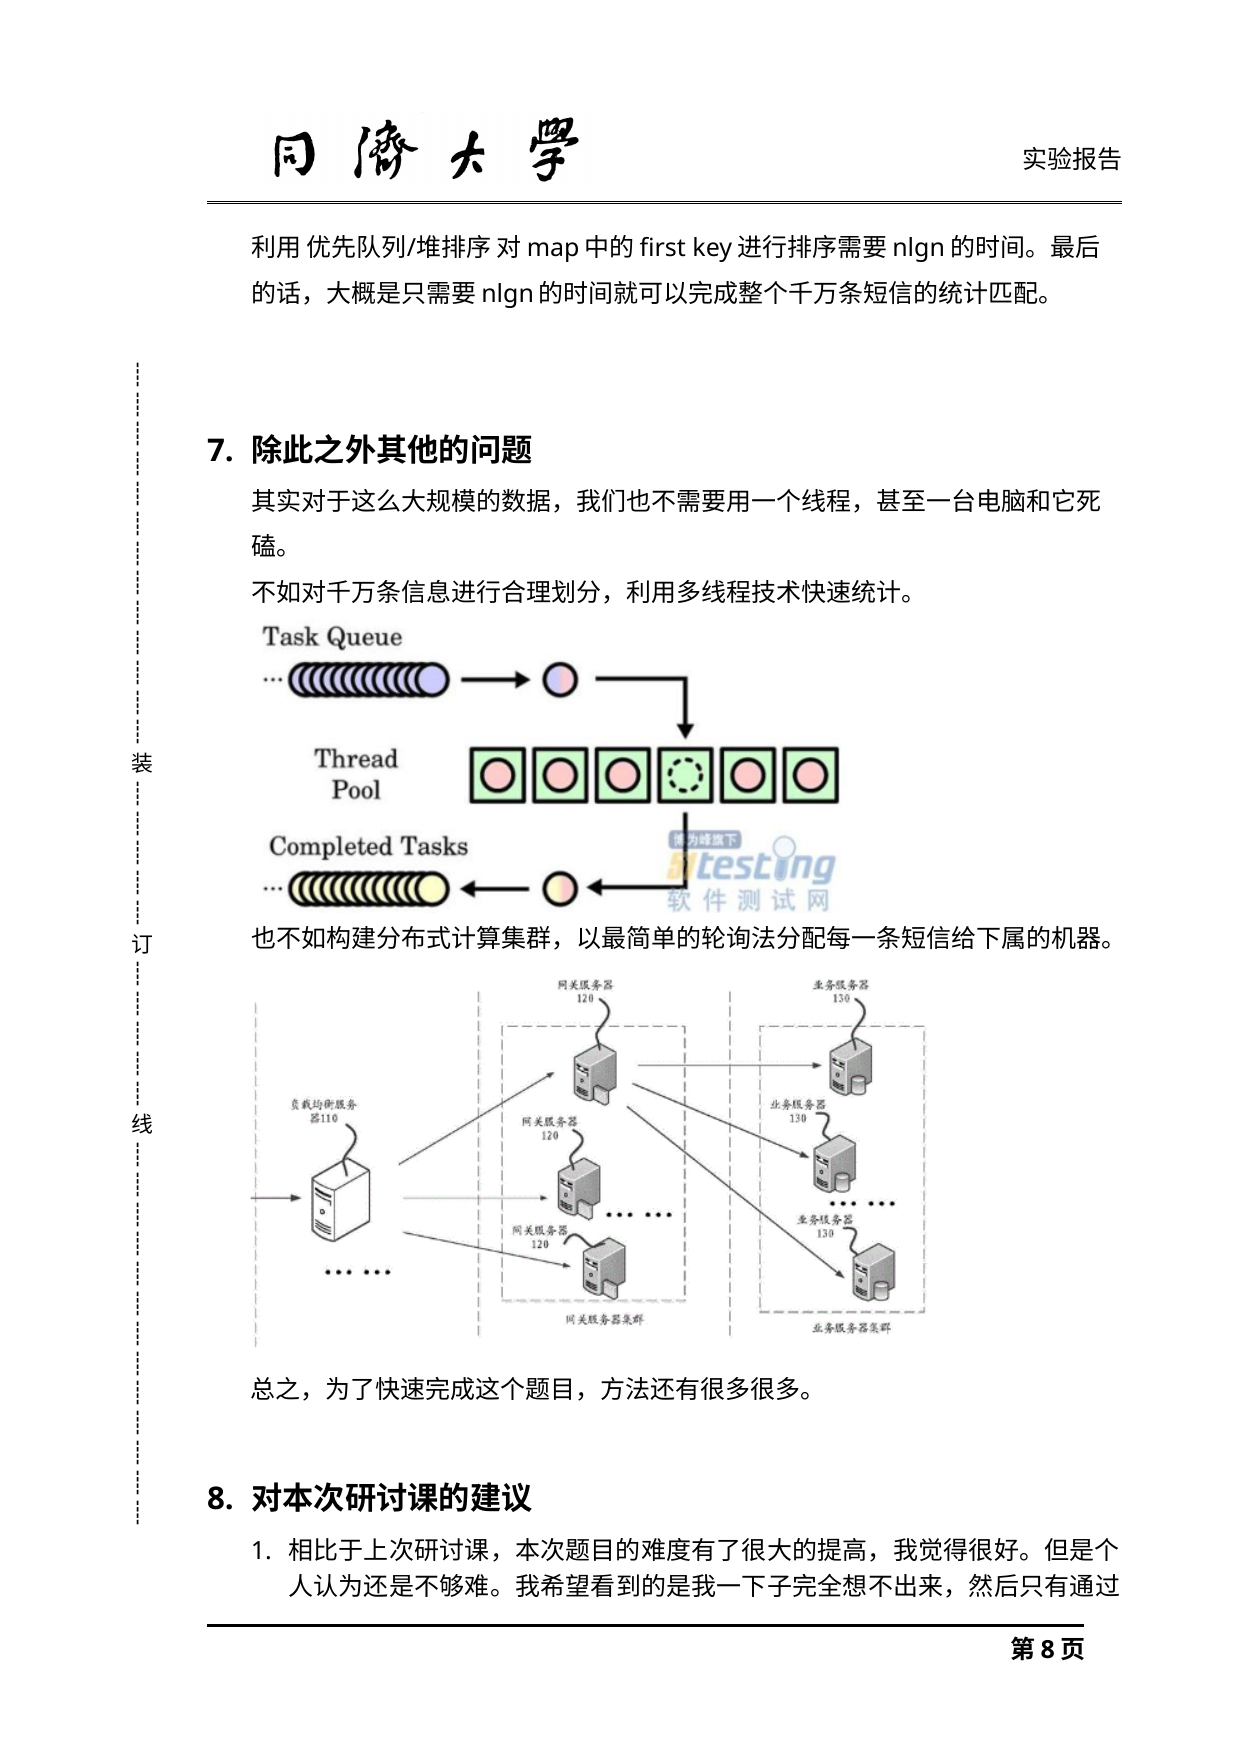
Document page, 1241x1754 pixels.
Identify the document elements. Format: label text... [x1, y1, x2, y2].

list 相比于上次研讨课，本次题目的难度有了很大的提高，我觉得很好。但是个人认为还是不够难。我希望看到的是我一下子完全想不出来，然后只有通过和同学们的不断研究探讨当中才能发现蛛丝马迹的题目。 [251, 1530, 1122, 1603]
picture [250, 964, 941, 1370]
list 其实对于这么大规模的数据，我们也不需要用一个线程，甚至一台电脑和它死磕。 [251, 482, 1122, 563]
picture [251, 617, 848, 913]
list 利用 优先队列/堆排序 对map中的first key进行排序需要nlgn的时间。最后的话，大概是只需要nlgn的时间就可以完成整个千万条短信的统计匹配。 [251, 228, 1122, 309]
list 对本次研讨课的建议 [207, 1473, 1122, 1519]
picture [251, 109, 598, 188]
list 不如对千万条信息进行合理划分，利用多线程技术快速统计。 [251, 572, 1122, 608]
list 除此之外其他的问题 [207, 425, 1122, 470]
text 总之，为了快速完成这个题目，方法还有很多很多。 [207, 1369, 1122, 1405]
list 也不如构建分布式计算集群，以最简单的轮询法分配每一条短信给下属的机器。 [251, 919, 1122, 955]
